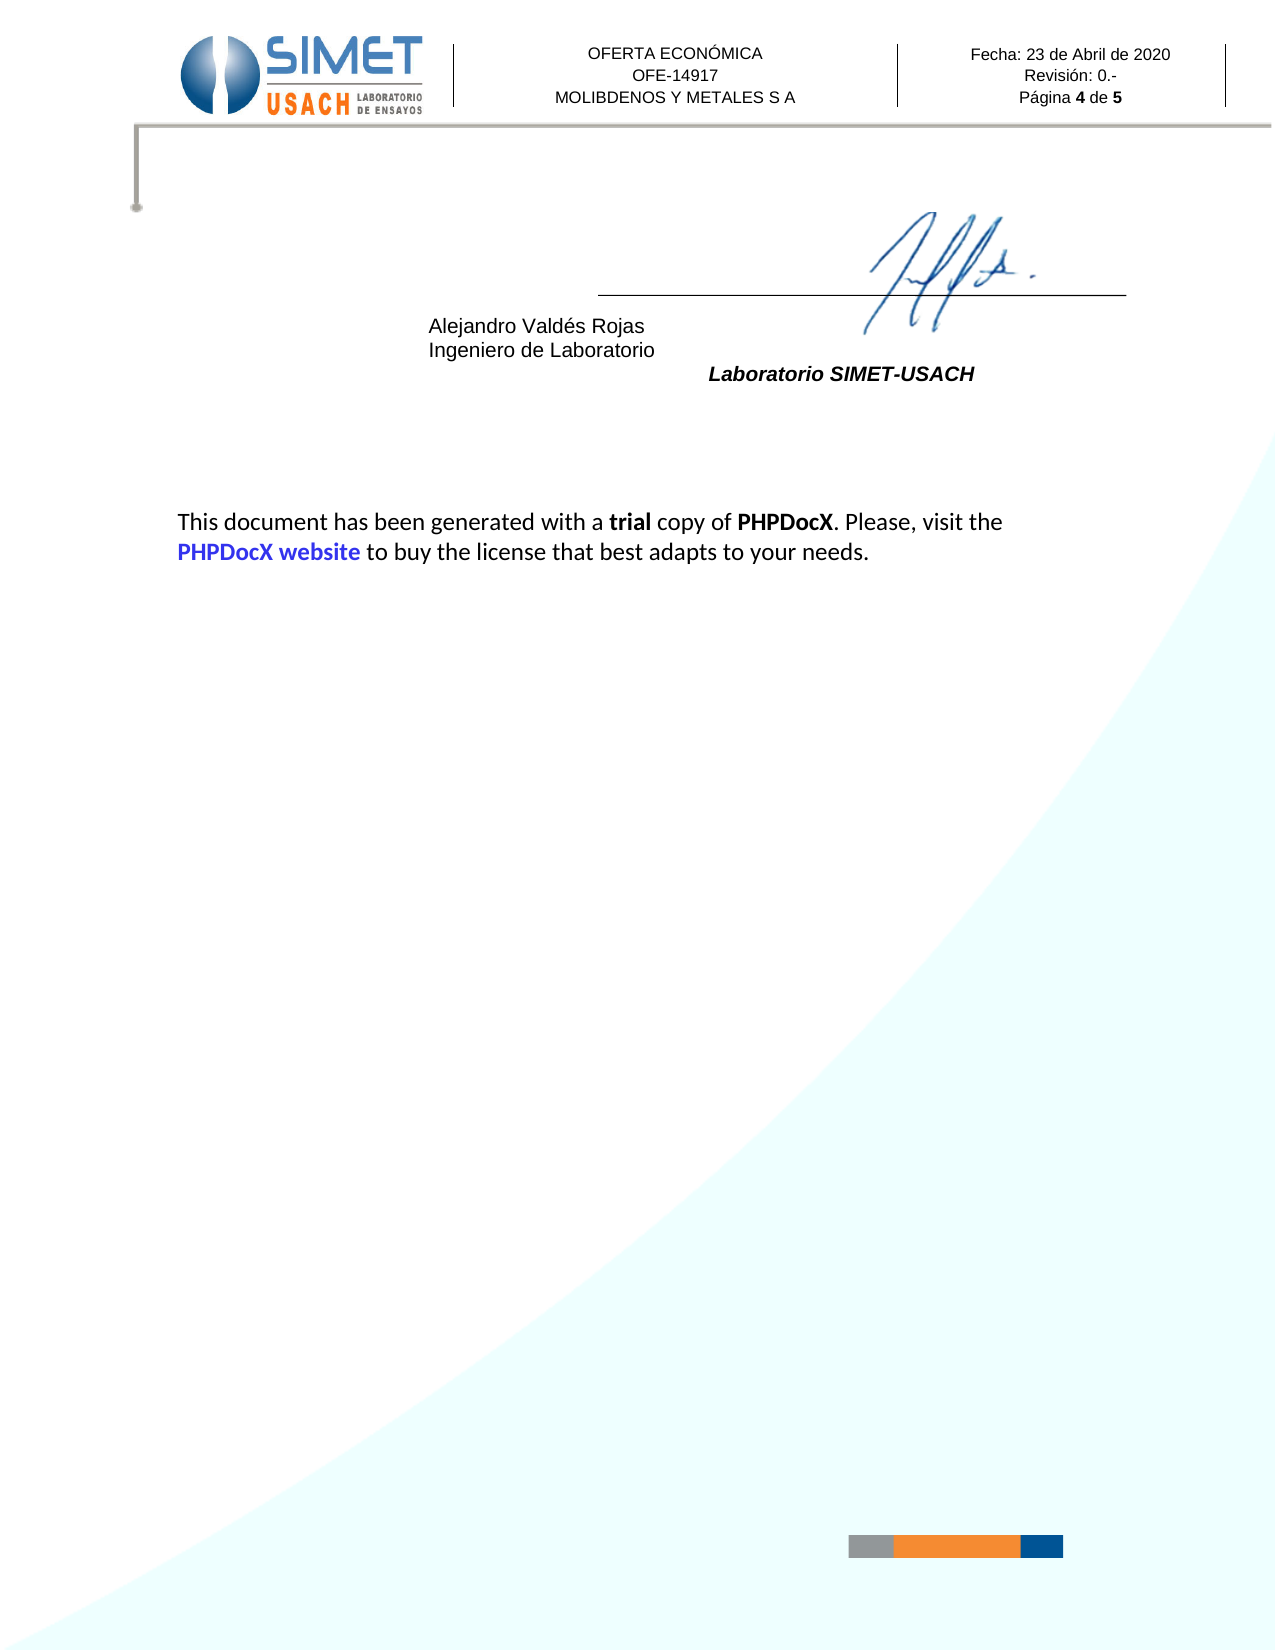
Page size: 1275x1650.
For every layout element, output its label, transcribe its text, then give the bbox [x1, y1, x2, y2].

text Alejandro Valdés Rojas [251, 314, 842, 338]
picture [842, 296, 1064, 340]
text Ingeniero de Laboratorio [251, 338, 1063, 362]
picture [126, 22, 1272, 219]
text Laboratorio SIMET-USACH [177, 362, 1063, 386]
text This document has been generated with a trial copy of PHPDocX. Please, visit the PHPDocX website to buy the license that best adapts to your needs. [177, 506, 1063, 567]
picture [842, 212, 1064, 294]
